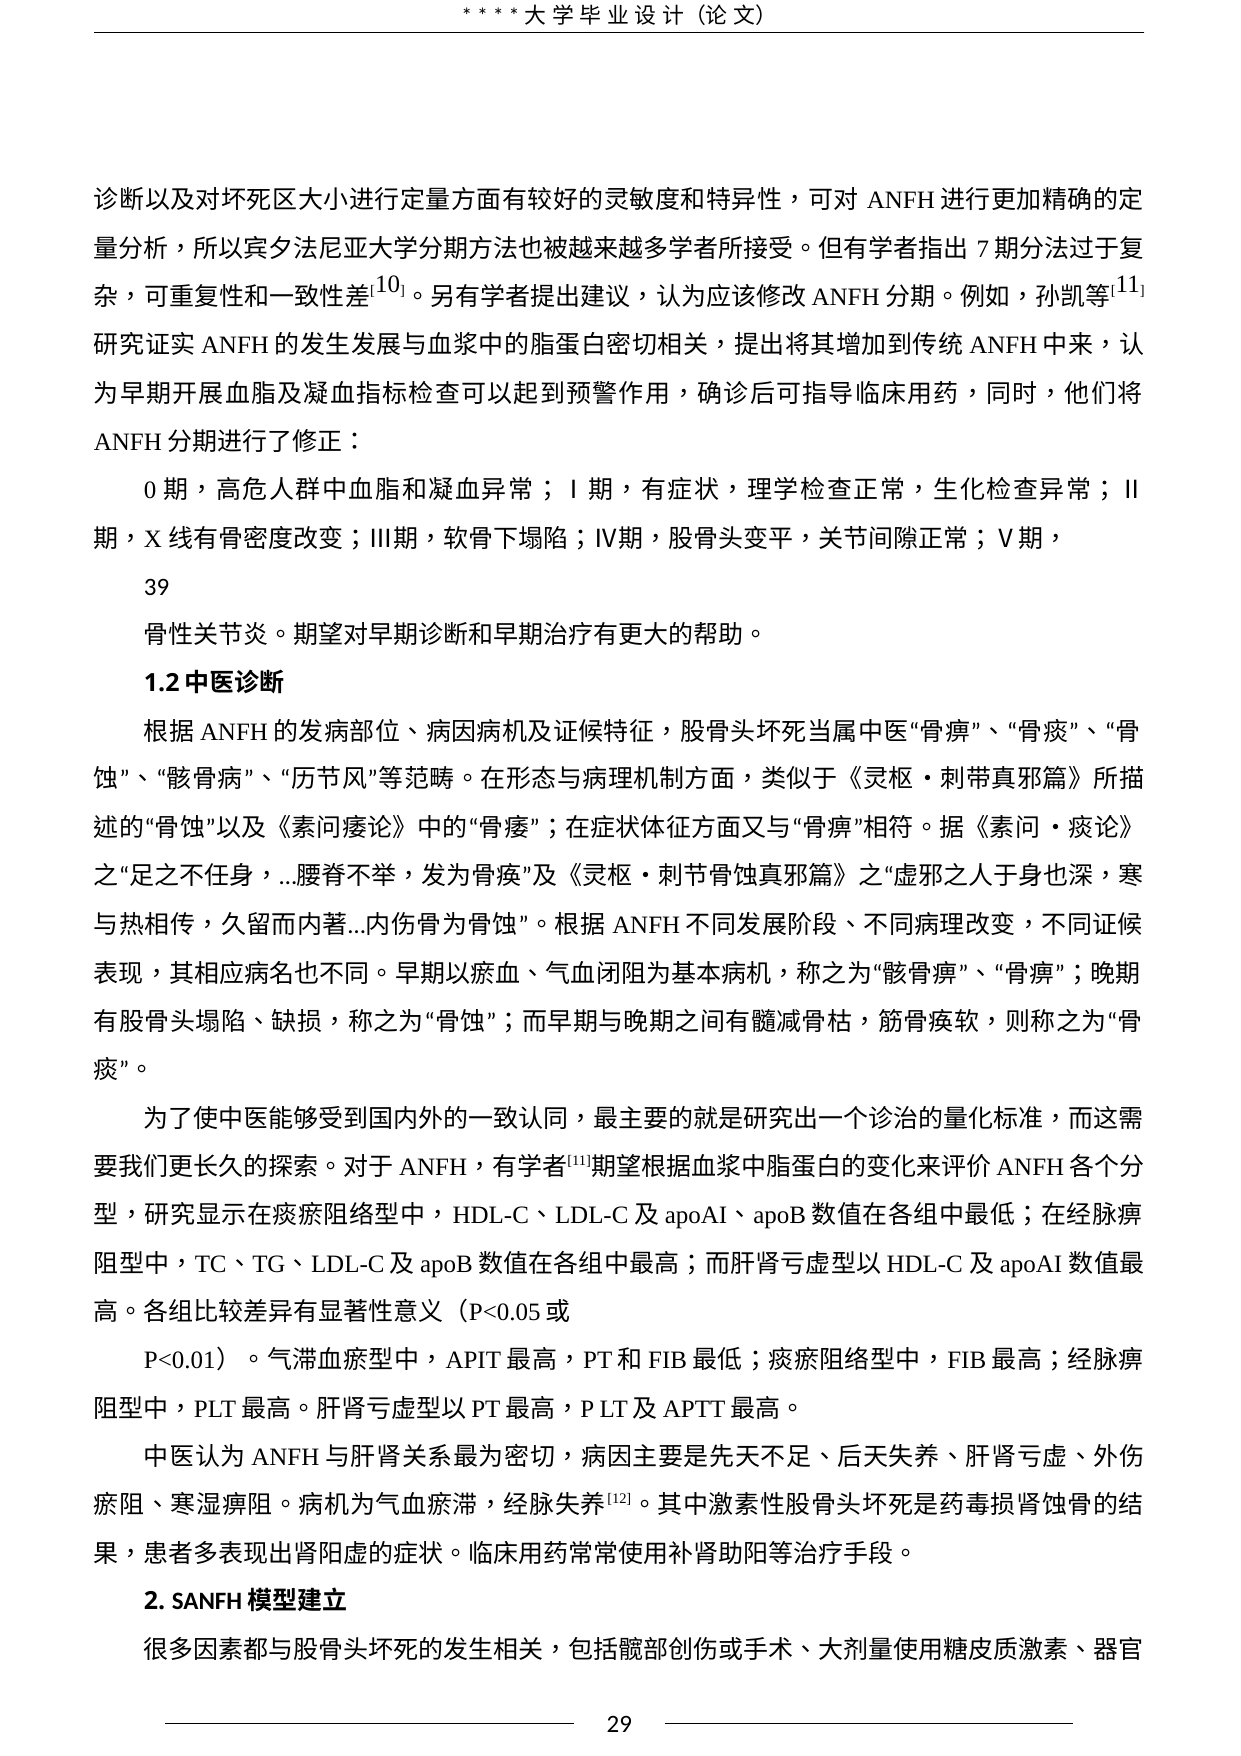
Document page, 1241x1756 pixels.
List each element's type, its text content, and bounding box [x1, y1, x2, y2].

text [94, 1617, 1144, 1665]
text P<0.01）。气滞血瘀型中，APIT最高，PT和FIB最低；痰瘀阻络型中，FIB最高；经脉痹阻型中，PLT最高。肝肾亏虚型以PT最高，P LT及APTT最高。 [94, 1327, 1144, 1423]
text 0期，高危人群中血脂和凝血异常；Ⅰ期，有症状，理学检查正常，生化检查异常；Ⅱ期，X 线有骨密度改变；Ⅲ期，软骨下塌陷；Ⅳ期，股骨头变平，关节间隙正常；Ⅴ期， [94, 457, 1144, 553]
text 2. SANFH模型建立 [94, 1568, 1144, 1617]
text 中医认为ANFH与肝肾关系最为密切，病因主要是先天不足、后天失养、肝肾亏虚、外伤瘀阻、寒湿痹阻。病机为气血瘀滞，经脉失养[12]。其中激素性股骨头坏死是药毒损肾蚀骨的结果，患者多表现出肾阳虚的症状。临床用药常常使用补肾助阳等治疗手段。 [94, 1423, 1144, 1568]
text 根据ANFH的发病部位、病因病机及证候特征，股骨头坏死当属中医“骨痹”、“骨痰”、“骨蚀”、“骸骨病”、“历节风”等范畴。在形态与病理机制方面，类似于《灵枢・刺带真邪篇》所描述的“骨蚀”以及《素问痿论》中的“骨痿”；在症状体征方面又与“骨痹”相符。据《素问・痰论》之“足之不任身，…腰脊不举，发为骨痪”及《灵枢・刺节骨蚀真邪篇》之“虚邪之人于身也深，寒与热相传，久留而内著…内伤骨为骨蚀”。根据ANFH不同发展阶段、不同病理改变，不同证候表现，其相应病名也不同。早期以瘀血、气血闭阻为基本病机，称之为“骸骨痹”、“骨痹”；晚期有股骨头塌陷、缺损，称之为“骨蚀”；而早期与晚期之间有髓减骨枯，筋骨痪软，则称之为“骨痰”。 [94, 698, 1144, 1085]
text 为了使中医能够受到国内外的一致认同，最主要的就是研究出一个诊治的量化标准，而这需要我们更长久的探索。对于ANFH，有学者[11]期望根据血浆中脂蛋白的变化来评价ANFH各个分型，研究显示在痰瘀阻络型中，HDL-C、LDL-C及apoAI、apoB数值在各组中最低；在经脉痹阻型中，TC、TG、LDL-C及apoB数值在各组中最高；而肝肾亏虚型以HDL-C 及apoAI 数值最高。各组比较差异有显著性意义（P<0.05或 [94, 1085, 1144, 1327]
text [94, 167, 1144, 457]
text 1.2中医诊断 [94, 650, 1144, 698]
text 骨性关节炎。期望对早期诊断和早期治疗有更大的帮助。 [94, 602, 1144, 650]
text 39 [94, 553, 1144, 602]
